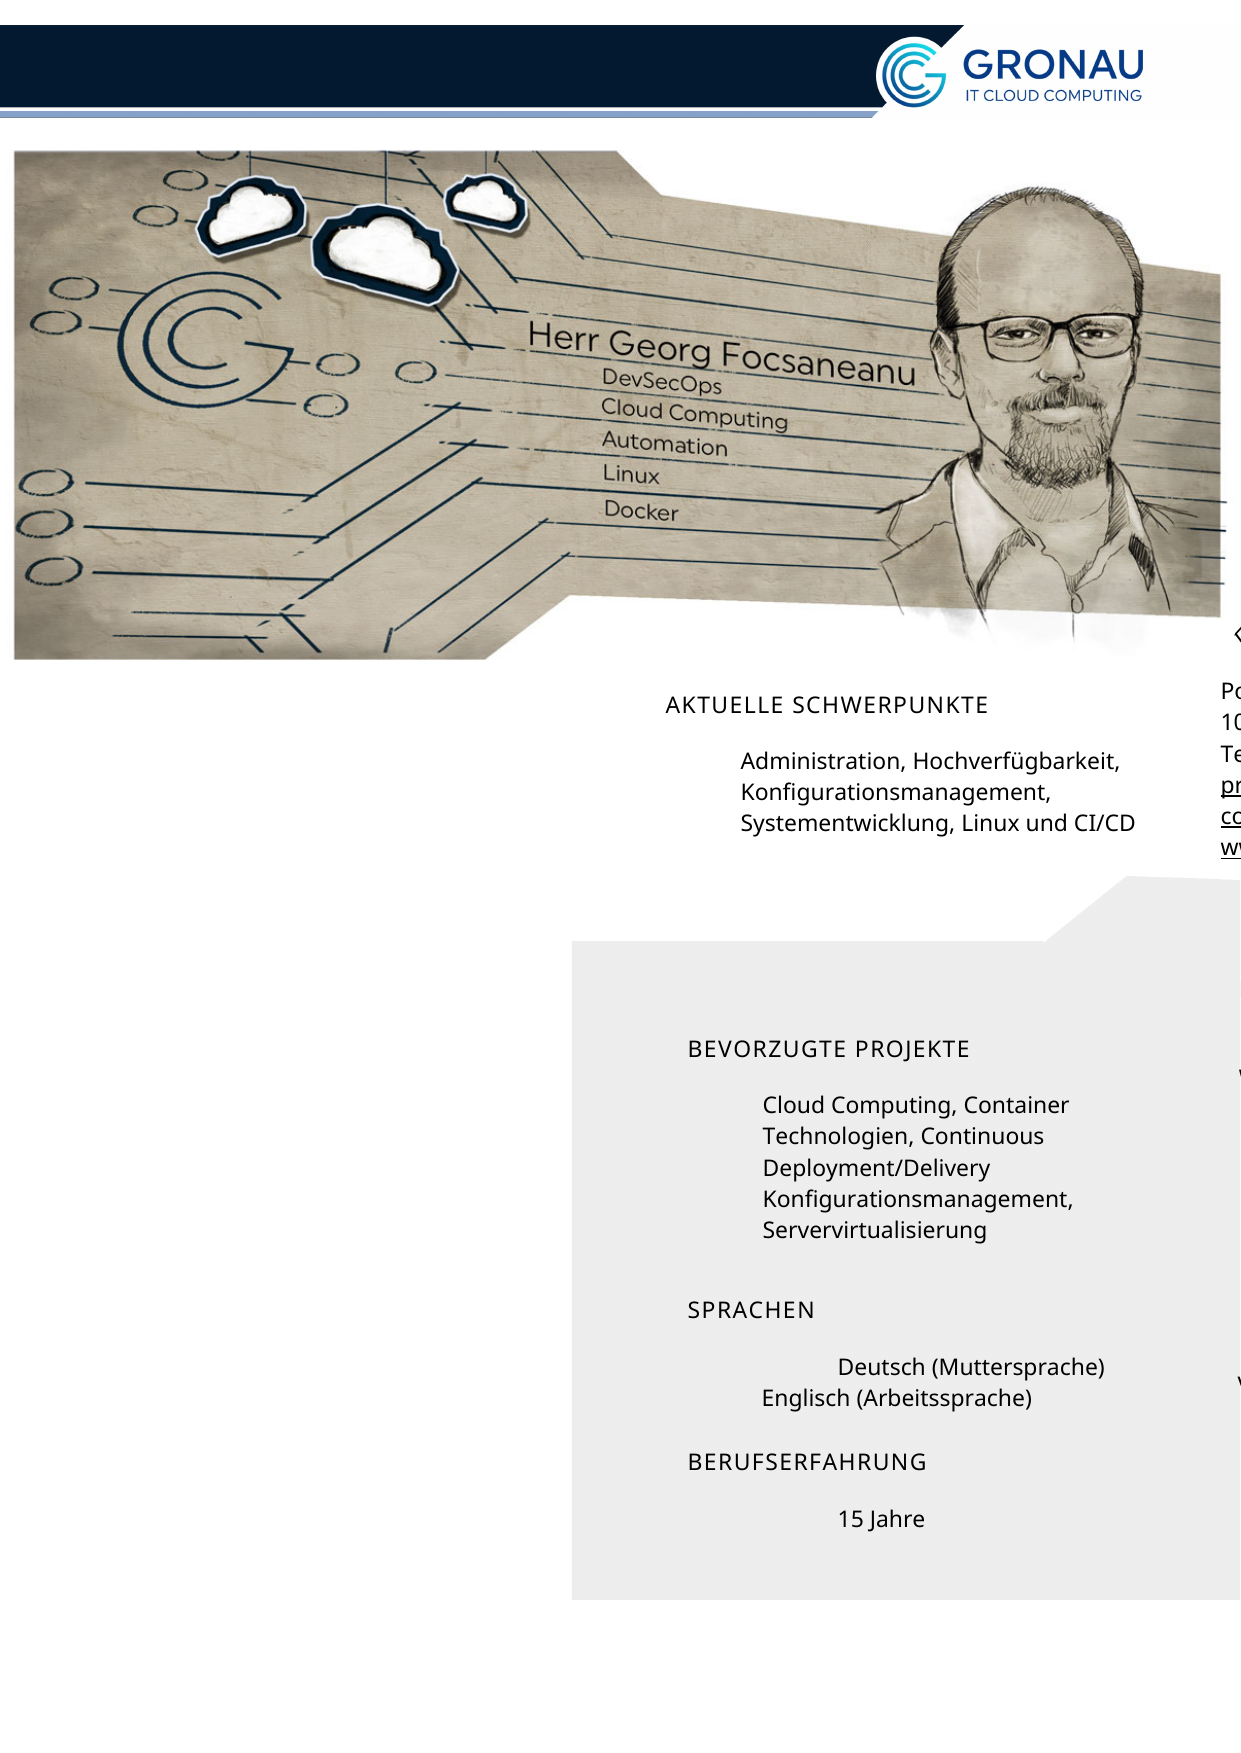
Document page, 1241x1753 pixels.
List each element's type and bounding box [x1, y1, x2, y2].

picture [0, 134, 1239, 662]
picture [0, 25, 1241, 120]
picture [1234, 813, 1241, 823]
picture [556, 813, 1241, 1600]
